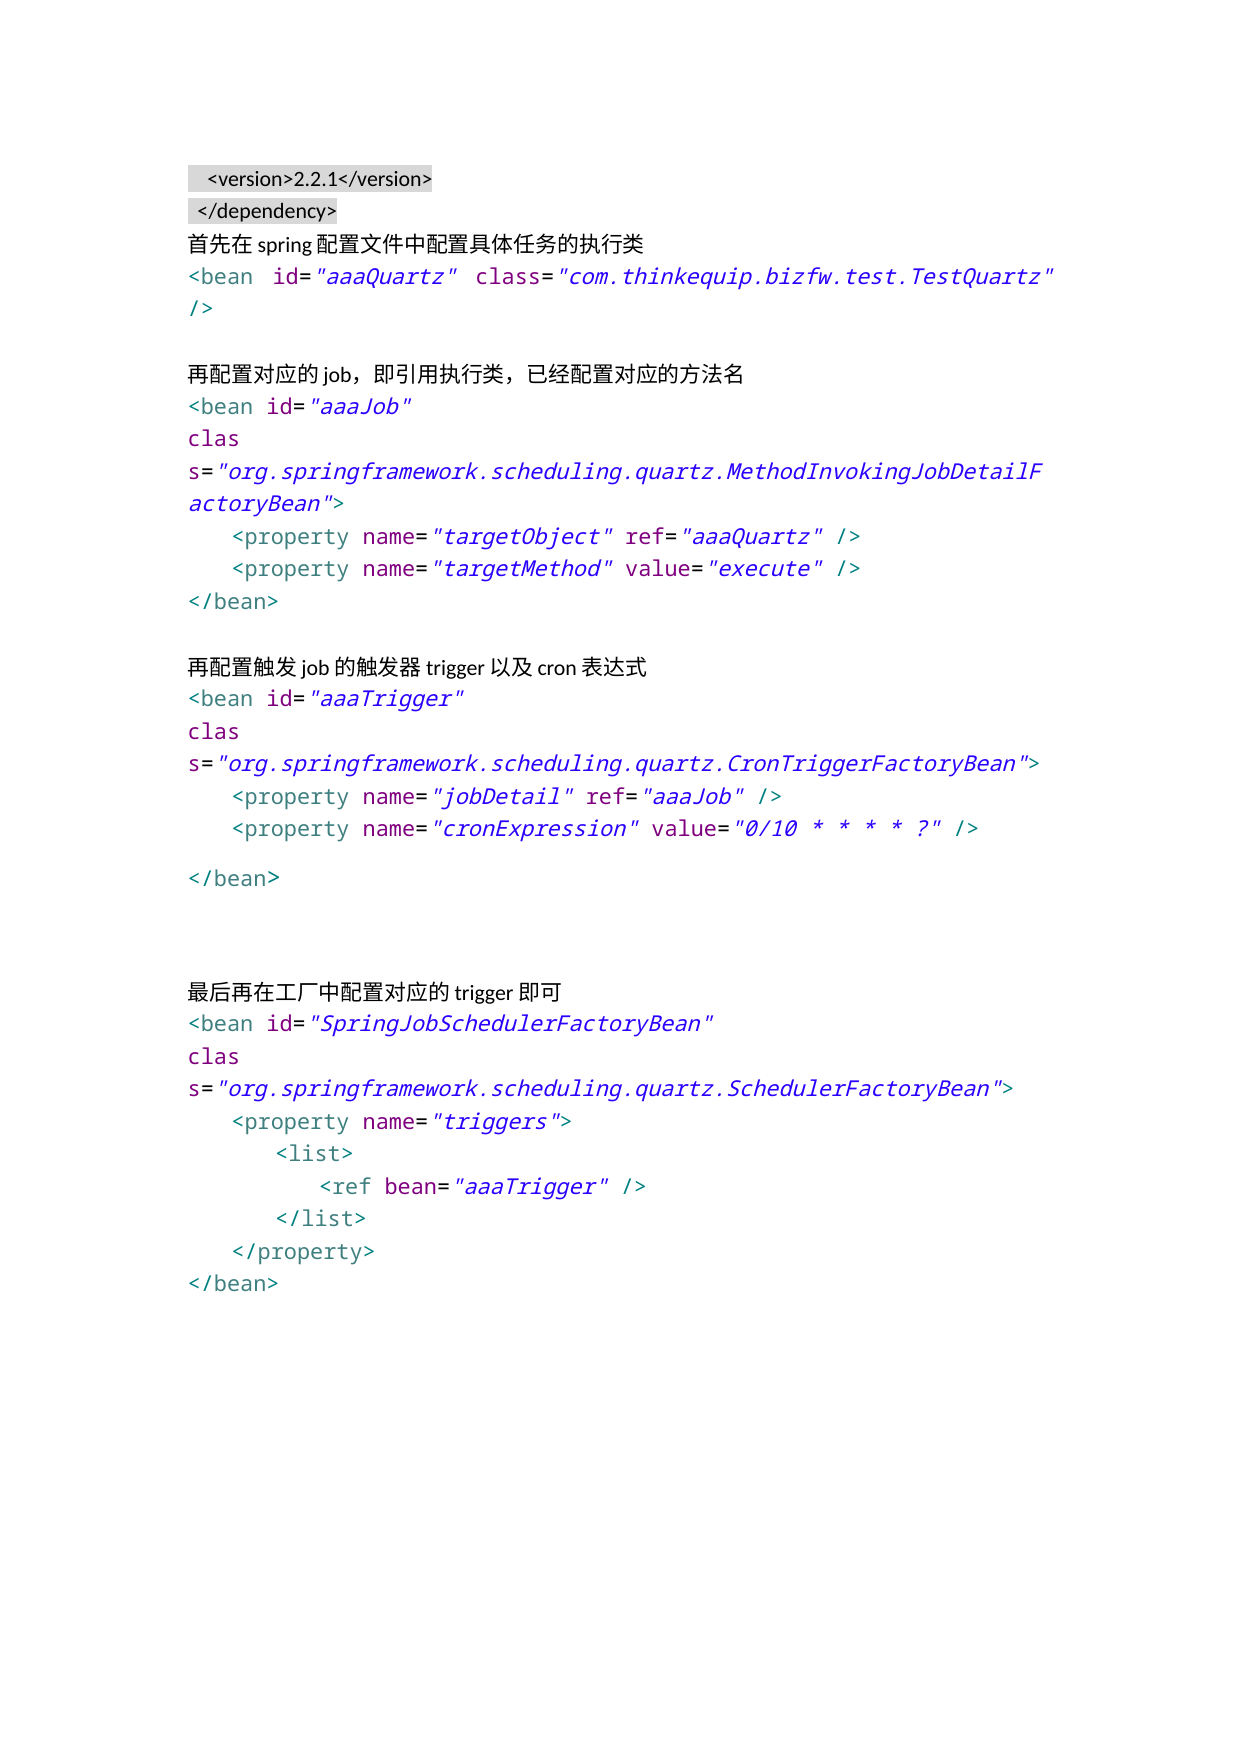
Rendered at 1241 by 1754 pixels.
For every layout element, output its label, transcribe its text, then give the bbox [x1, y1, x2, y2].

text </bean> [187, 584, 1053, 617]
text <property name="cronExpression" value="0/10 * * * * ?" /> [187, 812, 1053, 844]
text 再配置触发job的触发器trigger以及cron表达式 [187, 649, 1053, 682]
text </bean> [187, 1267, 1053, 1299]
text <property name="targetMethod" value="execute" /> [187, 552, 1053, 584]
text <bean id="aaaTrigger" class="org.springframework.scheduling.quartz.CronTriggerFactoryBean"> [187, 682, 1053, 779]
text <list> [187, 1137, 1053, 1169]
text <version>2.2.1</version> [187, 162, 1053, 194]
text <bean id="aaaQuartz" class="com.thinkequip.bizfw.test.TestQuartz" /> [187, 259, 1053, 324]
text 最后再在工厂中配置对应的trigger即可 [187, 974, 1053, 1007]
text </bean> [187, 844, 1053, 909]
text <bean id="aaaJob" class="org.springframework.scheduling.quartz.MethodInvokingJobDetailFactoryBean"> [187, 389, 1053, 519]
text </list> [187, 1202, 1053, 1234]
text <property name="jobDetail" ref="aaaJob" /> [187, 779, 1053, 812]
text <ref bean="aaaTrigger" /> [187, 1169, 1053, 1202]
text </property> [187, 1234, 1053, 1267]
text 再配置对应的job，即引用执行类，已经配置对应的方法名 [187, 357, 1053, 389]
text <property name="targetObject" ref="aaaQuartz" /> [187, 519, 1053, 552]
text <bean id="SpringJobSchedulerFactoryBean" class="org.springframework.scheduling.quartz.SchedulerFactoryBean"> [187, 1007, 1053, 1104]
text </dependency> [187, 194, 1053, 227]
text 首先在spring配置文件中配置具体任务的执行类 [187, 227, 1053, 259]
text <property name="triggers"> [187, 1104, 1053, 1137]
